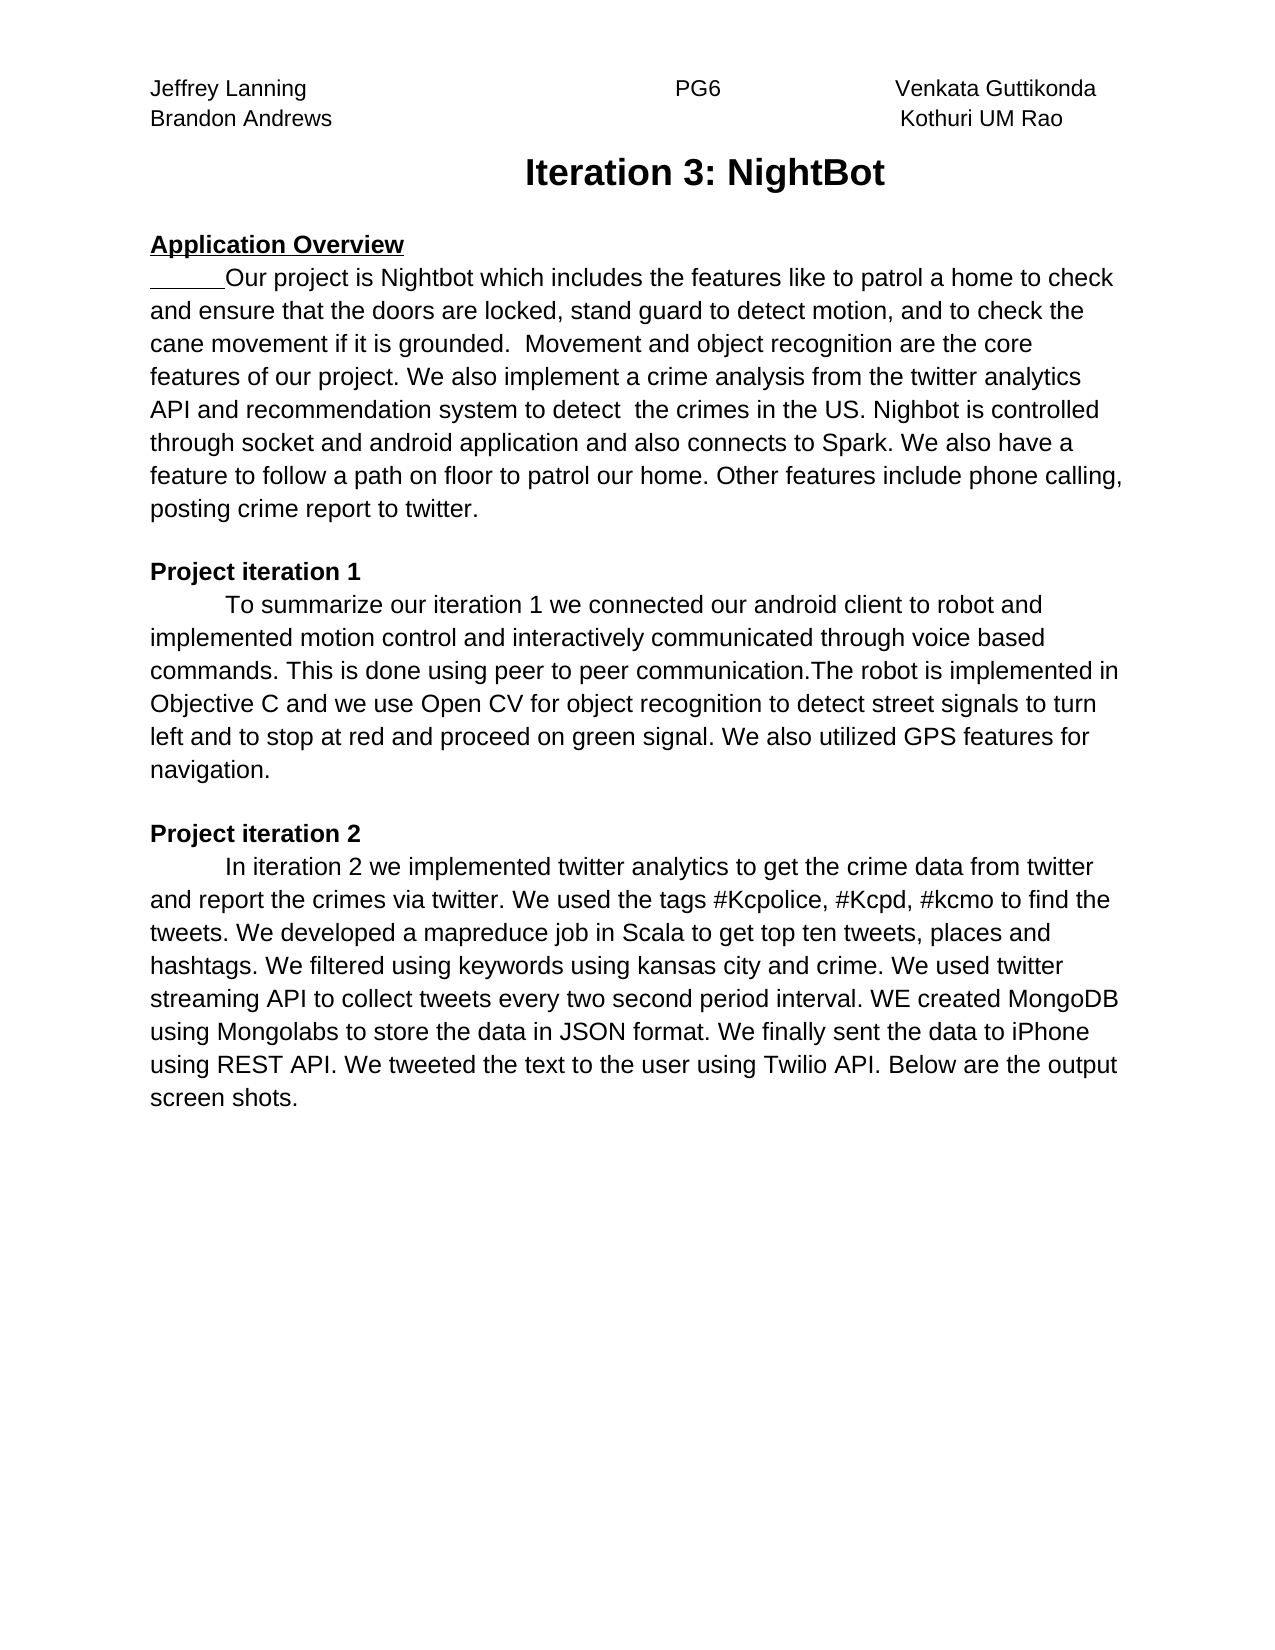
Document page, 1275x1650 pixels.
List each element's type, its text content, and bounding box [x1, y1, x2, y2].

text Iteration 3: NightBot [450, 150, 1125, 193]
text Project iteration 2 [150, 818, 1125, 847]
text Our project is Nightbot which includes the features like to patrol a home to check and ensure that the doors are locked, stand guard to detect motion, and to check the cane movement if it is grounded. Movement and object recognition are the core features of our project. We also implement a crime analysis from the twitter analytics API and recommendation system to detect the crimes in the US. Nighbot is controlled through socket and android application and also connects to Spark. We also have a feature to follow a path on floor to patrol our home. Other features include phone calling, posting crime report to twitter. [150, 263, 1125, 523]
text In iteration 2 we implemented twitter analytics to get the crime data from twitter and report the crimes via twitter. We used the tags #Kcpolice, #Kcpd, #kcmo to find the tweets. We developed a mapreduce job in Scala to get top ten tweets, places and hashtags. We filtered using keywords using kansas city and crime. We used twitter streaming API to collect tweets every two second period interval. WE created MongoDB using Mongolabs to store the data in JSON format. We finally sent the data to iPhone using REST API. We tweeted the text to the user using Twilio API. Below are the output screen shots. [150, 852, 1125, 1111]
text To summarize our iteration 1 we connected our android client to robot and implemented motion control and interactively communicated through voice based commands. This is done using peer to peer communication.The robot is implemented in Objective C and we use Open CV for object recognition to detect street signals to turn left and to stop at red and proceed on green signal. We also utilized GPS features for navigation. [150, 590, 1125, 784]
text Application Overview [150, 230, 1125, 258]
text Project iteration 1 [150, 557, 1125, 586]
